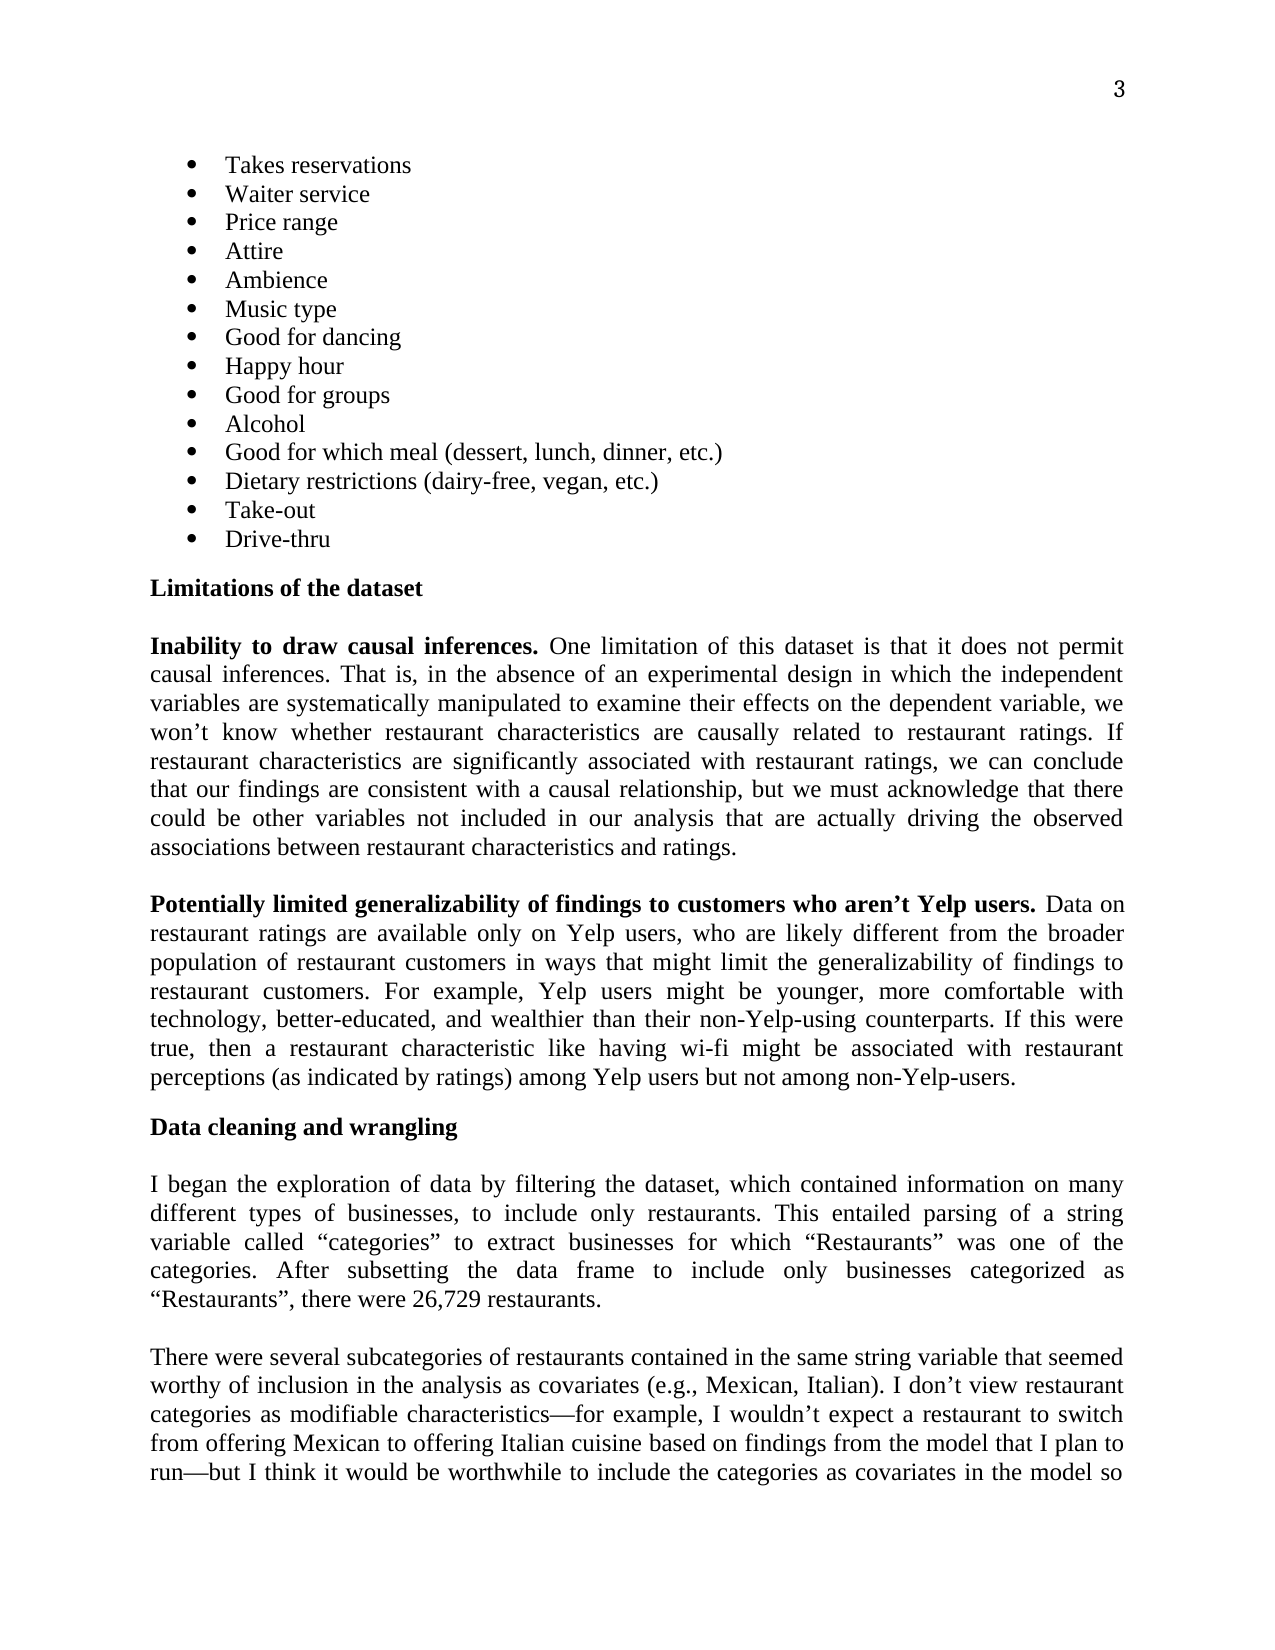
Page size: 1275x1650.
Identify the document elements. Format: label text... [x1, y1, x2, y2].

list Good for which meal (dessert, lunch, dinner, etc.) [187, 437, 1125, 466]
list Alcohol [187, 409, 1125, 437]
list Ambience [187, 265, 1125, 294]
list Take-out [187, 495, 1125, 524]
text Inability to draw causal inferences. One limitation of this dataset is that it does not permit causal inferences. That is, in the absence of an experimental design in which the independent variables are systematically manipulated to examine their effects on the dependent variable, we won’t know whether restaurant characteristics are causally related to restaurant ratings. If restaurant characteristics are significantly associated with restaurant ratings, we can conclude that our findings are consistent with a causal relationship, but we must acknowledge that there could be other variables not included in our analysis that are actually driving the observed associations between restaurant characteristics and ratings. [150, 631, 1125, 861]
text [150, 1342, 1125, 1485]
list Good for groups [187, 380, 1125, 409]
list Takes reservations [187, 150, 1125, 179]
list Good for dancing [187, 322, 1125, 351]
text I began the exploration of data by filtering the dataset, which contained information on many different types of businesses, to include only restaurants. This entailed parsing of a string variable called “categories” to extract businesses for which “Restaurants” was one of the categories. After subsetting the data frame to include only businesses categorized as “Restaurants”, there were 26,729 restaurants. [150, 1169, 1125, 1313]
list Dietary restrictions (dairy-free, vegan, etc.) [187, 466, 1125, 495]
list Drive-thru [187, 524, 1125, 552]
list Happy hour [187, 351, 1125, 380]
subtitle Limitations of the dataset [150, 573, 1125, 602]
subtitle Data cleaning and wrangling [150, 1112, 1125, 1140]
list Music type [187, 294, 1125, 322]
list Waiter service [187, 179, 1125, 207]
list Attire [187, 236, 1125, 265]
text Potentially limited generalizability of findings to customers who aren’t Yelp users. Data on restaurant ratings are available only on Yelp users, who are likely different from the broader population of restaurant customers in ways that might limit the generalizability of findings to restaurant customers. For example, Yelp users might be younger, more comfortable with technology, better-educated, and wealthier than their non-Yelp-using counterparts. If this were true, then a restaurant characteristic like having wi-fi might be associated with restaurant perceptions (as indicated by ratings) among Yelp users but not among non-Yelp-users. [150, 889, 1125, 1091]
list Price range [187, 207, 1125, 236]
